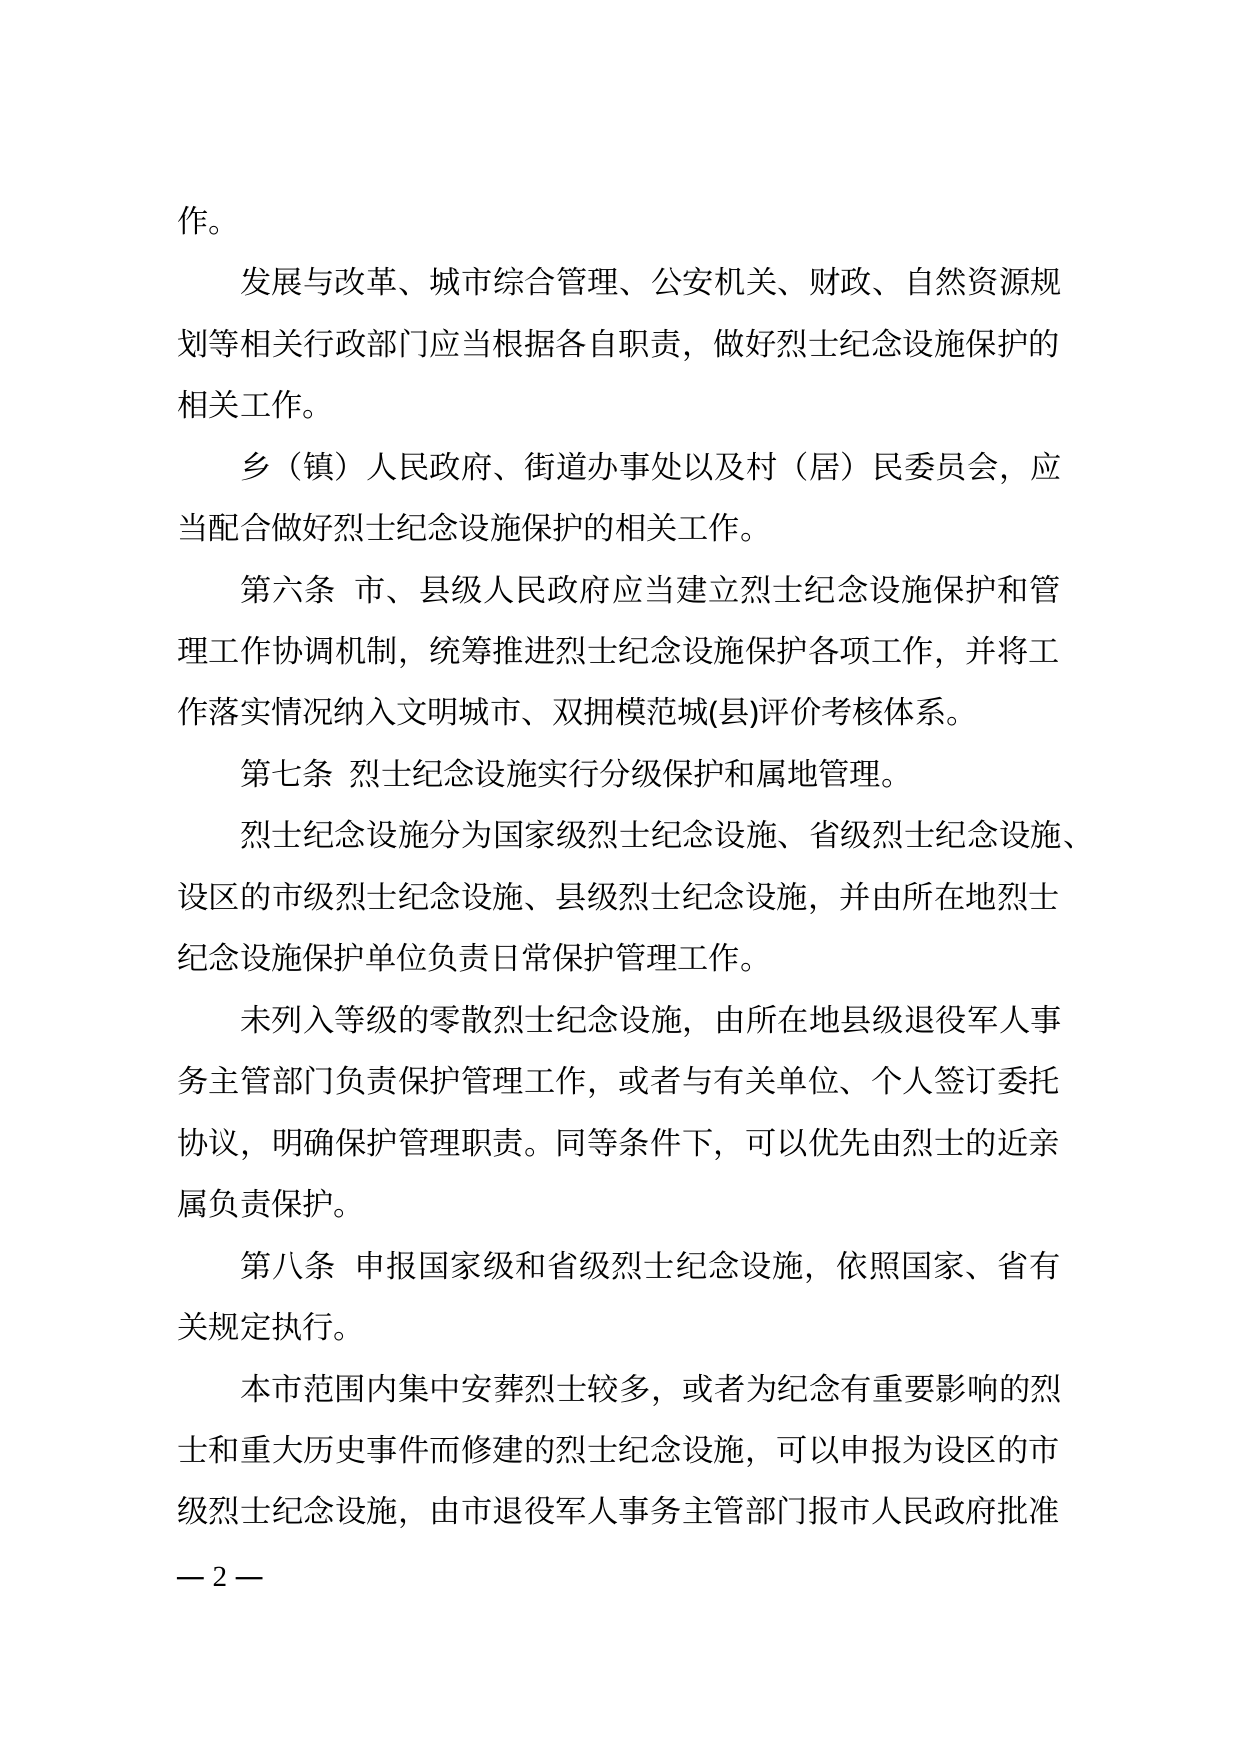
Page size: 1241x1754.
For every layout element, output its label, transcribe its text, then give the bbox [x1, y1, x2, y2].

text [177, 1351, 1063, 1535]
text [177, 183, 1063, 244]
text 第六条 市、县级人民政府应当建立烈士纪念设施保护和管理工作协调机制，统筹推进烈士纪念设施保护各项工作，并将工作落实情况纳入文明城市、双拥模范城(县)评价考核体系。 [177, 552, 1063, 736]
text 发展与改革、城市综合管理、公安机关、财政、自然资源规划等相关行政部门应当根据各自职责，做好烈士纪念设施保护的相关工作。 [177, 244, 1063, 429]
text 乡（镇）人民政府、街道办事处以及村（居）民委员会，应当配合做好烈士纪念设施保护的相关工作。 [177, 429, 1063, 552]
text 烈士纪念设施分为国家级烈士纪念设施、省级烈士纪念设施、设区的市级烈士纪念设施、县级烈士纪念设施，并由所在地烈士纪念设施保护单位负责日常保护管理工作。 [177, 798, 1063, 982]
text 第七条 烈士纪念设施实行分级保护和属地管理。 [177, 736, 1063, 798]
text 第八条 申报国家级和省级烈士纪念设施，依照国家、省有关规定执行。 [177, 1228, 1063, 1351]
text 未列入等级的零散烈士纪念设施，由所在地县级退役军人事务主管部门负责保护管理工作，或者与有关单位、个人签订委托协议，明确保护管理职责。同等条件下，可以优先由烈士的近亲属负责保护。 [177, 982, 1063, 1228]
